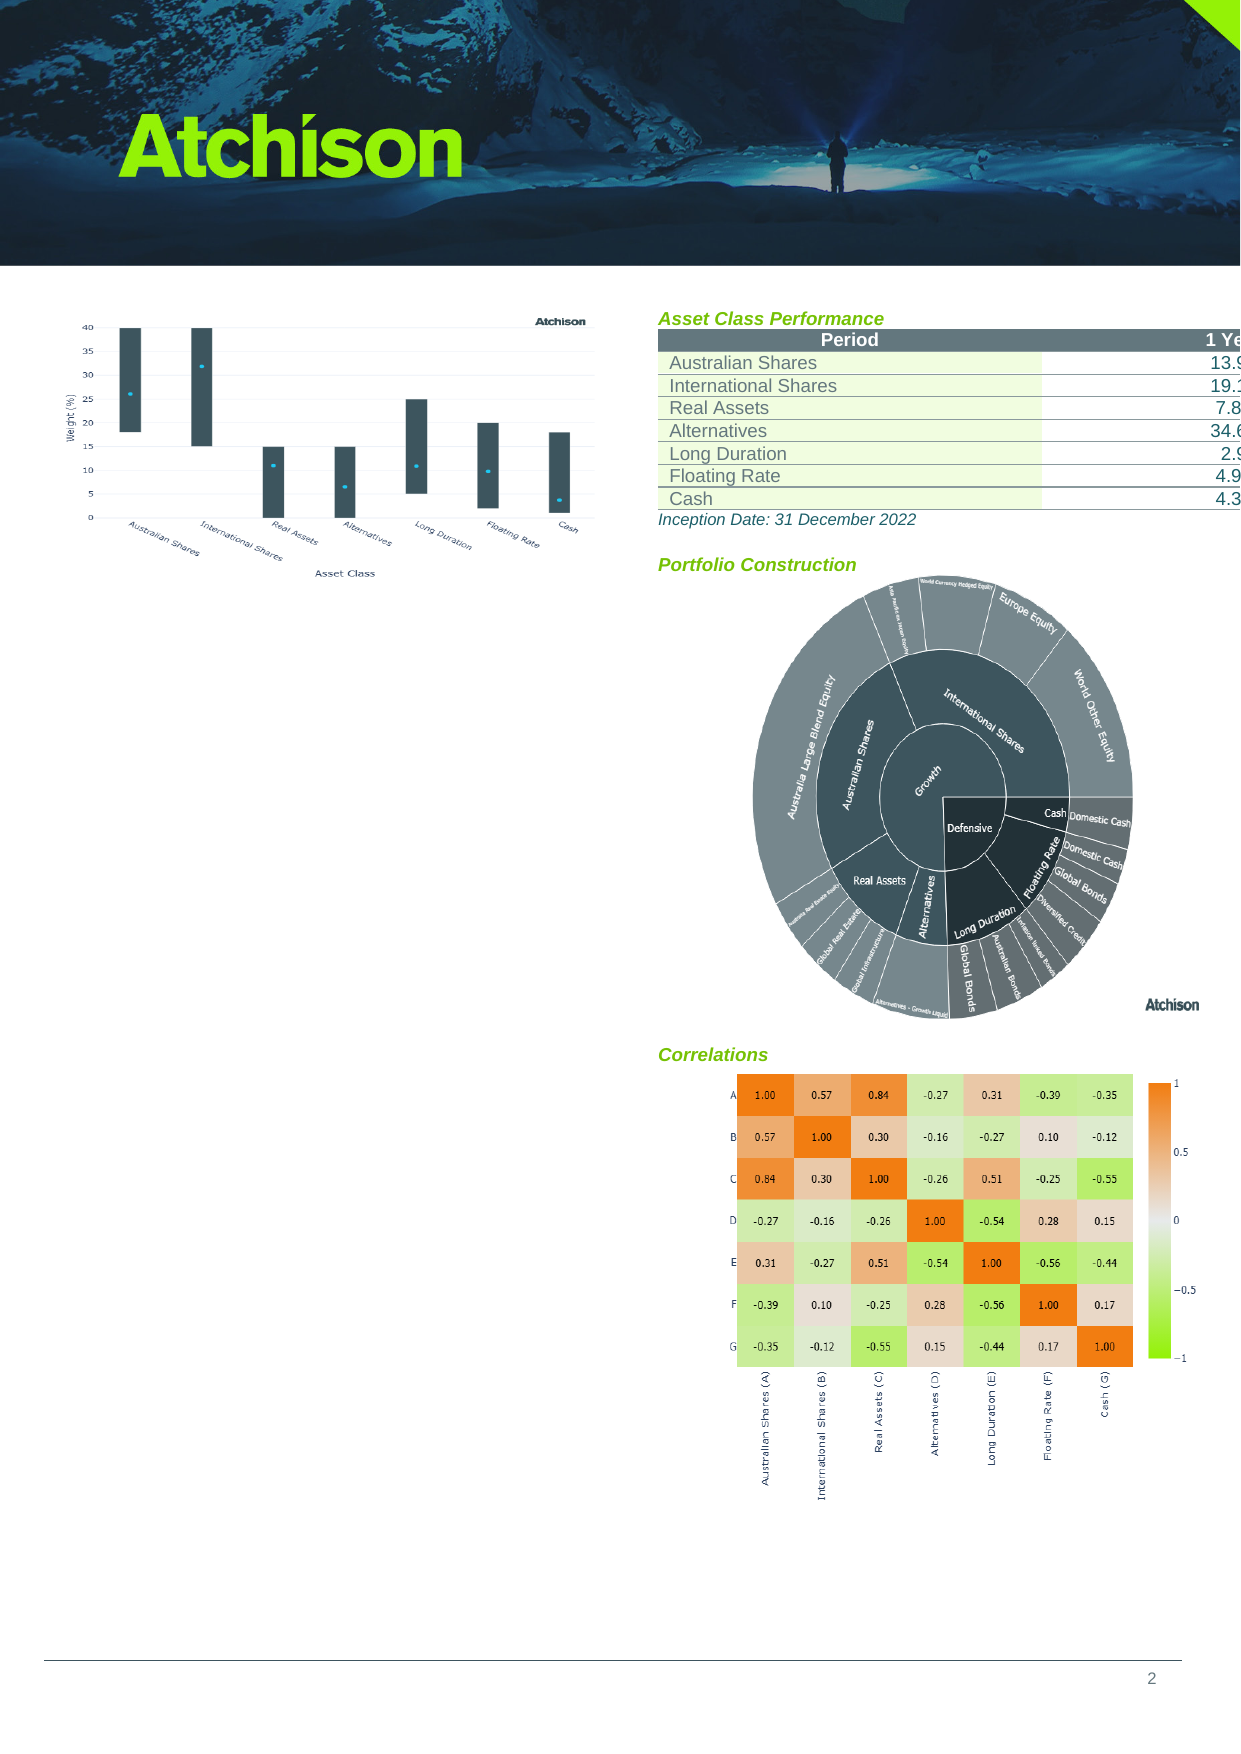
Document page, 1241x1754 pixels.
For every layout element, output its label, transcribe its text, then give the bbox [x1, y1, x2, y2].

table_cell 19.11 [1042, 375, 1240, 396]
table_cell Floating Rate [658, 465, 1042, 486]
text Inception Date: 31 December 2022 [658, 510, 1196, 529]
table_header 1 Year [1042, 329, 1240, 351]
table_cell 4.98 [1042, 465, 1240, 486]
subtitle Asset Class Performance [658, 308, 1196, 329]
subtitle Correlations [658, 1044, 1196, 1065]
table_cell 34.61 [1042, 420, 1240, 441]
table_cell Australian Shares [658, 352, 1042, 373]
picture [676, 575, 1209, 1019]
table_cell Alternatives [658, 420, 1042, 441]
table_header Period [658, 329, 1042, 351]
table_cell 2.9 [1042, 442, 1240, 464]
table_cell Long Duration [658, 442, 1042, 464]
table_cell 7.85 [1042, 397, 1240, 419]
table_cell Real Assets [658, 397, 1042, 419]
table_cell International Shares [658, 375, 1042, 396]
picture [0, 0, 1241, 267]
table_cell Cash [658, 488, 1042, 509]
table_cell 13.95 [1042, 352, 1240, 373]
table_cell 4.34 [1042, 488, 1240, 509]
picture [676, 1065, 1209, 1509]
picture [63, 282, 595, 578]
subtitle Portfolio Construction [658, 554, 1196, 576]
